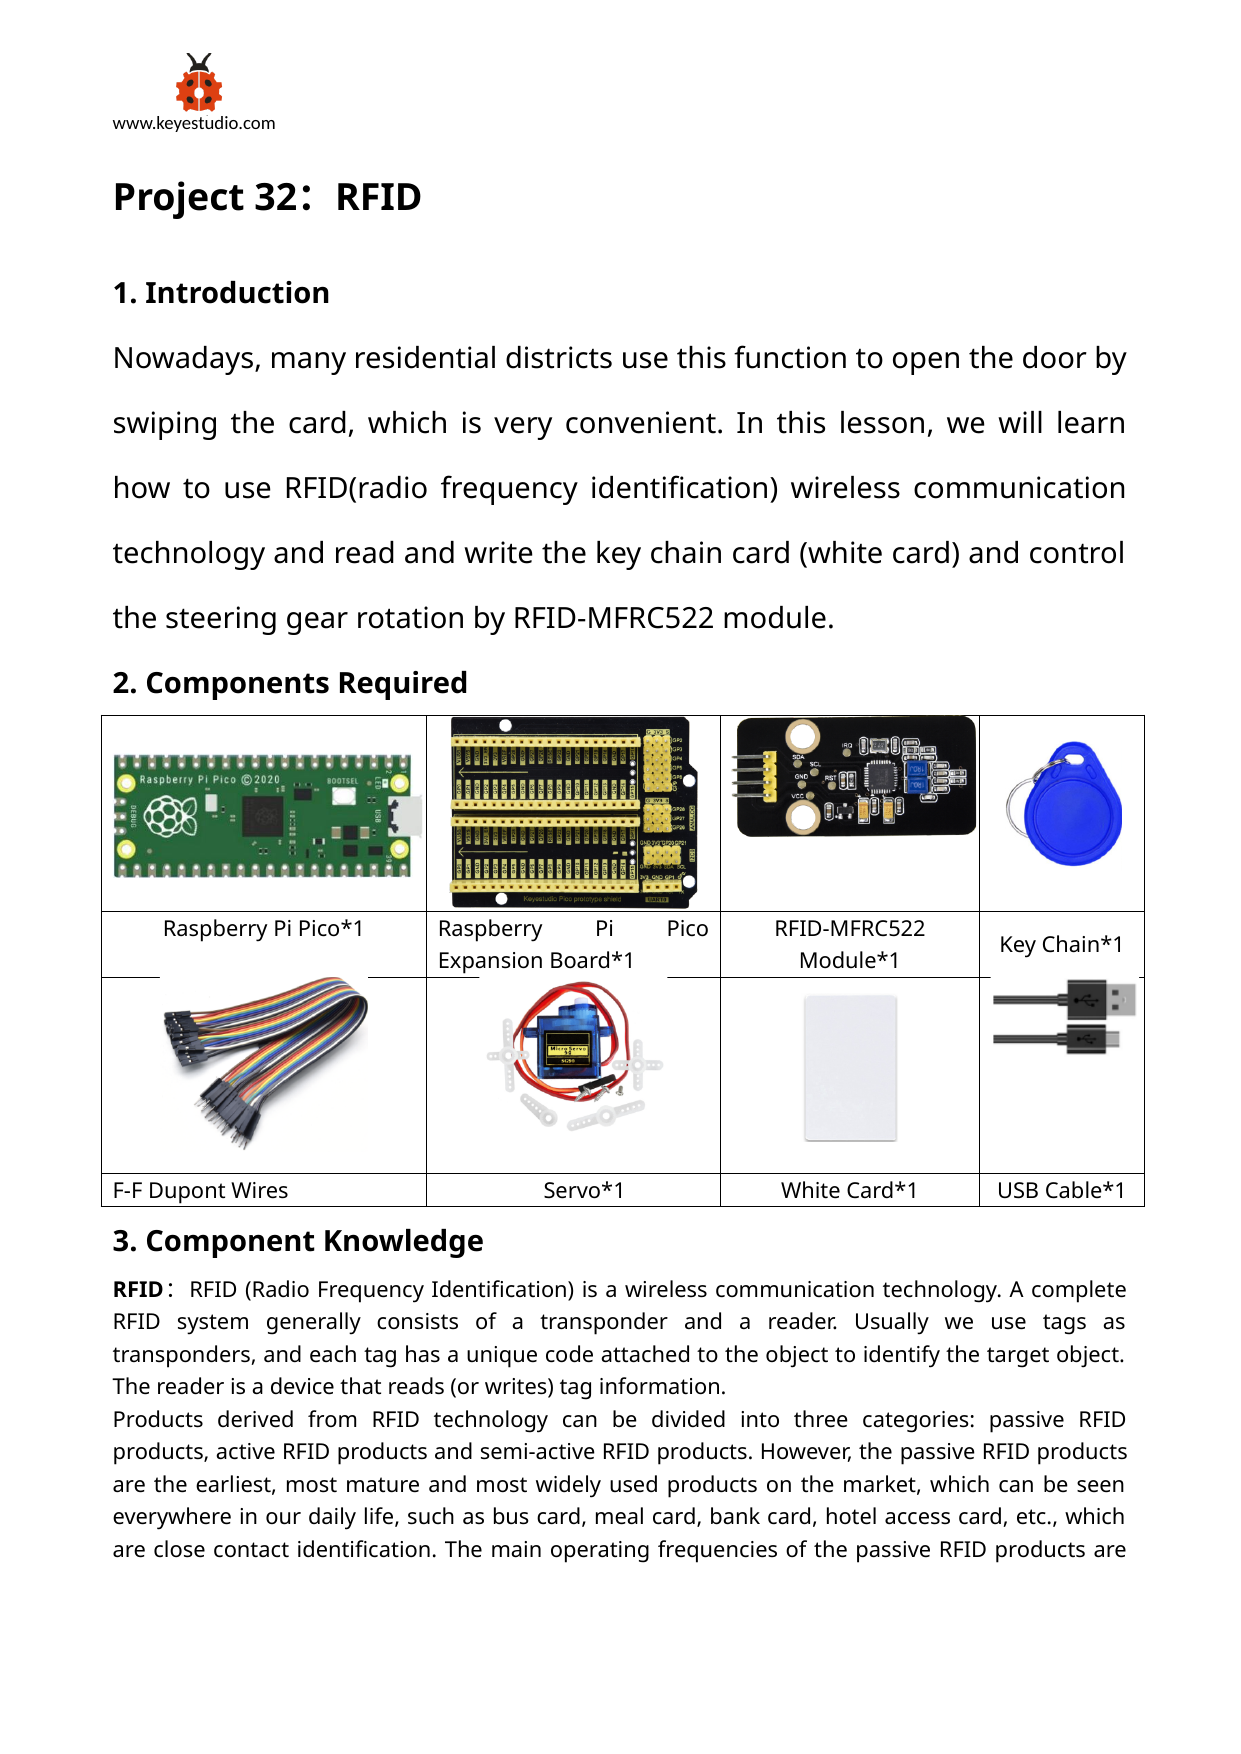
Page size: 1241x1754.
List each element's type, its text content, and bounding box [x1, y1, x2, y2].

picture [112, 753, 423, 878]
list Introduction [112, 259, 1128, 324]
table_cell USB Cable*1 [980, 1174, 1144, 1206]
table_cell [980, 978, 1144, 1173]
table_cell Servo*1 [427, 1174, 720, 1206]
picture [1001, 731, 1122, 871]
table_header [102, 716, 426, 911]
list Components Required [112, 649, 1128, 714]
picture [448, 715, 699, 909]
picture [159, 977, 368, 1152]
picture [731, 715, 977, 837]
picture [164, 53, 241, 116]
table_cell Key Chain*1 [980, 912, 1144, 977]
table_cell F-F Dupont Wires [102, 1174, 426, 1206]
table_cell [721, 978, 979, 1173]
table_cell Raspberry Pi Pico*1 [102, 912, 426, 977]
table_header [721, 716, 979, 911]
table_header [427, 716, 720, 911]
table_cell Raspberry Pi Pico Expansion Board*1 [427, 912, 720, 977]
table_cell [427, 978, 720, 1173]
list RFID：RFID (Radio Frequency Identification) is a wireless communication technology. A complete RFID system generally consists of a transponder and a reader. Usually we use tags as transponders, and each tag has a unique code attached to the object to identify the target object. The reader is a device that reads (or writes) tag information. [112, 1272, 1128, 1402]
list Nowadays, many residential districts use this function to open the door by swiping the card, which is very convenient. In this lesson, we will learn how to use RFID(radio frequency identification) wireless communication technology and read and write the key chain card (white card) and control the steering gear rotation by RFID-MFRC522 module. [112, 324, 1128, 649]
picture [479, 977, 668, 1135]
text Project 32：RFID [112, 162, 1128, 227]
table_cell [102, 978, 426, 1173]
picture [990, 977, 1140, 1057]
picture [801, 993, 899, 1142]
table_header [980, 716, 1144, 911]
list Component Knowledge [112, 1207, 1128, 1272]
table_cell RFID-MFRC522 Module*1 [721, 912, 979, 977]
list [112, 1402, 1128, 1565]
table_cell White Card*1 [721, 1174, 979, 1206]
